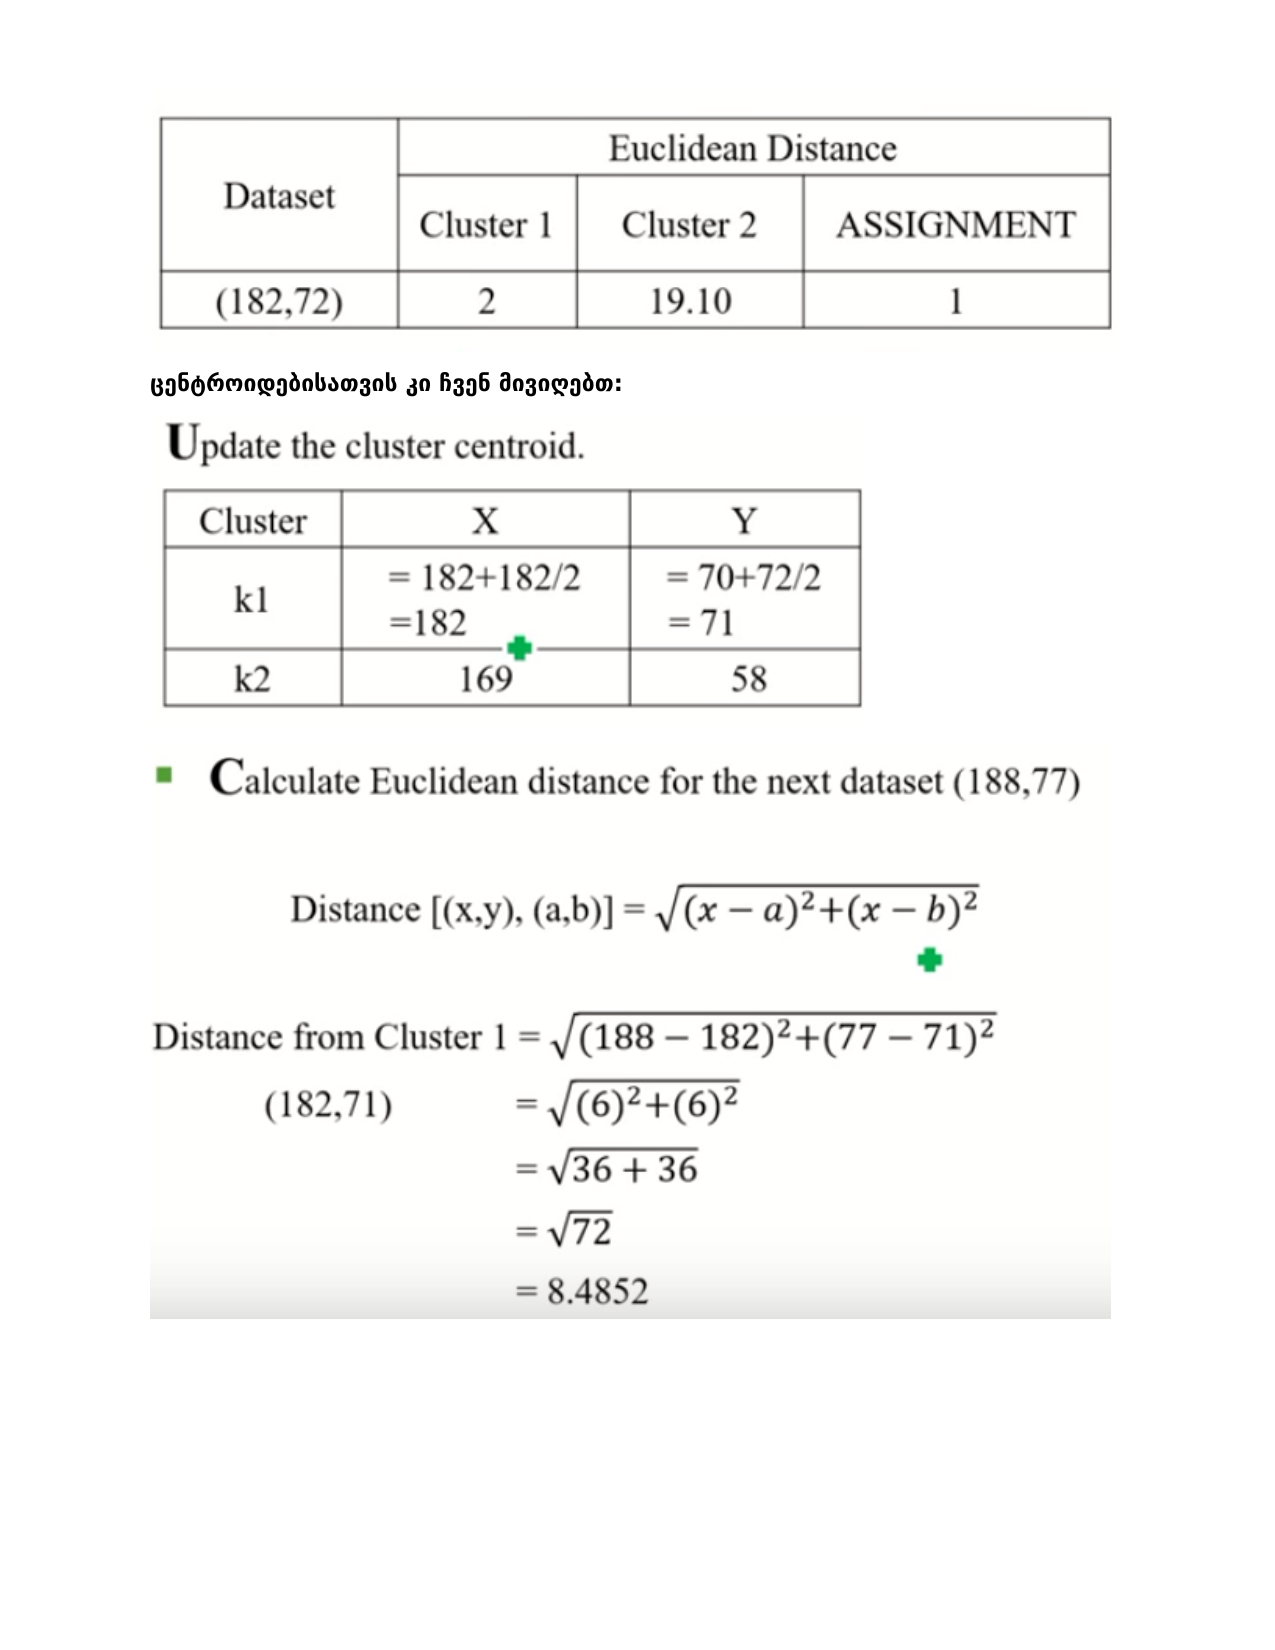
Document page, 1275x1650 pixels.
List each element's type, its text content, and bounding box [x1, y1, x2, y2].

picture [150, 745, 1111, 1319]
picture [150, 415, 868, 727]
text ცენტროიდებისათვის კი ჩვენ მივიღებთ: [150, 370, 1125, 397]
picture [150, 88, 1118, 352]
